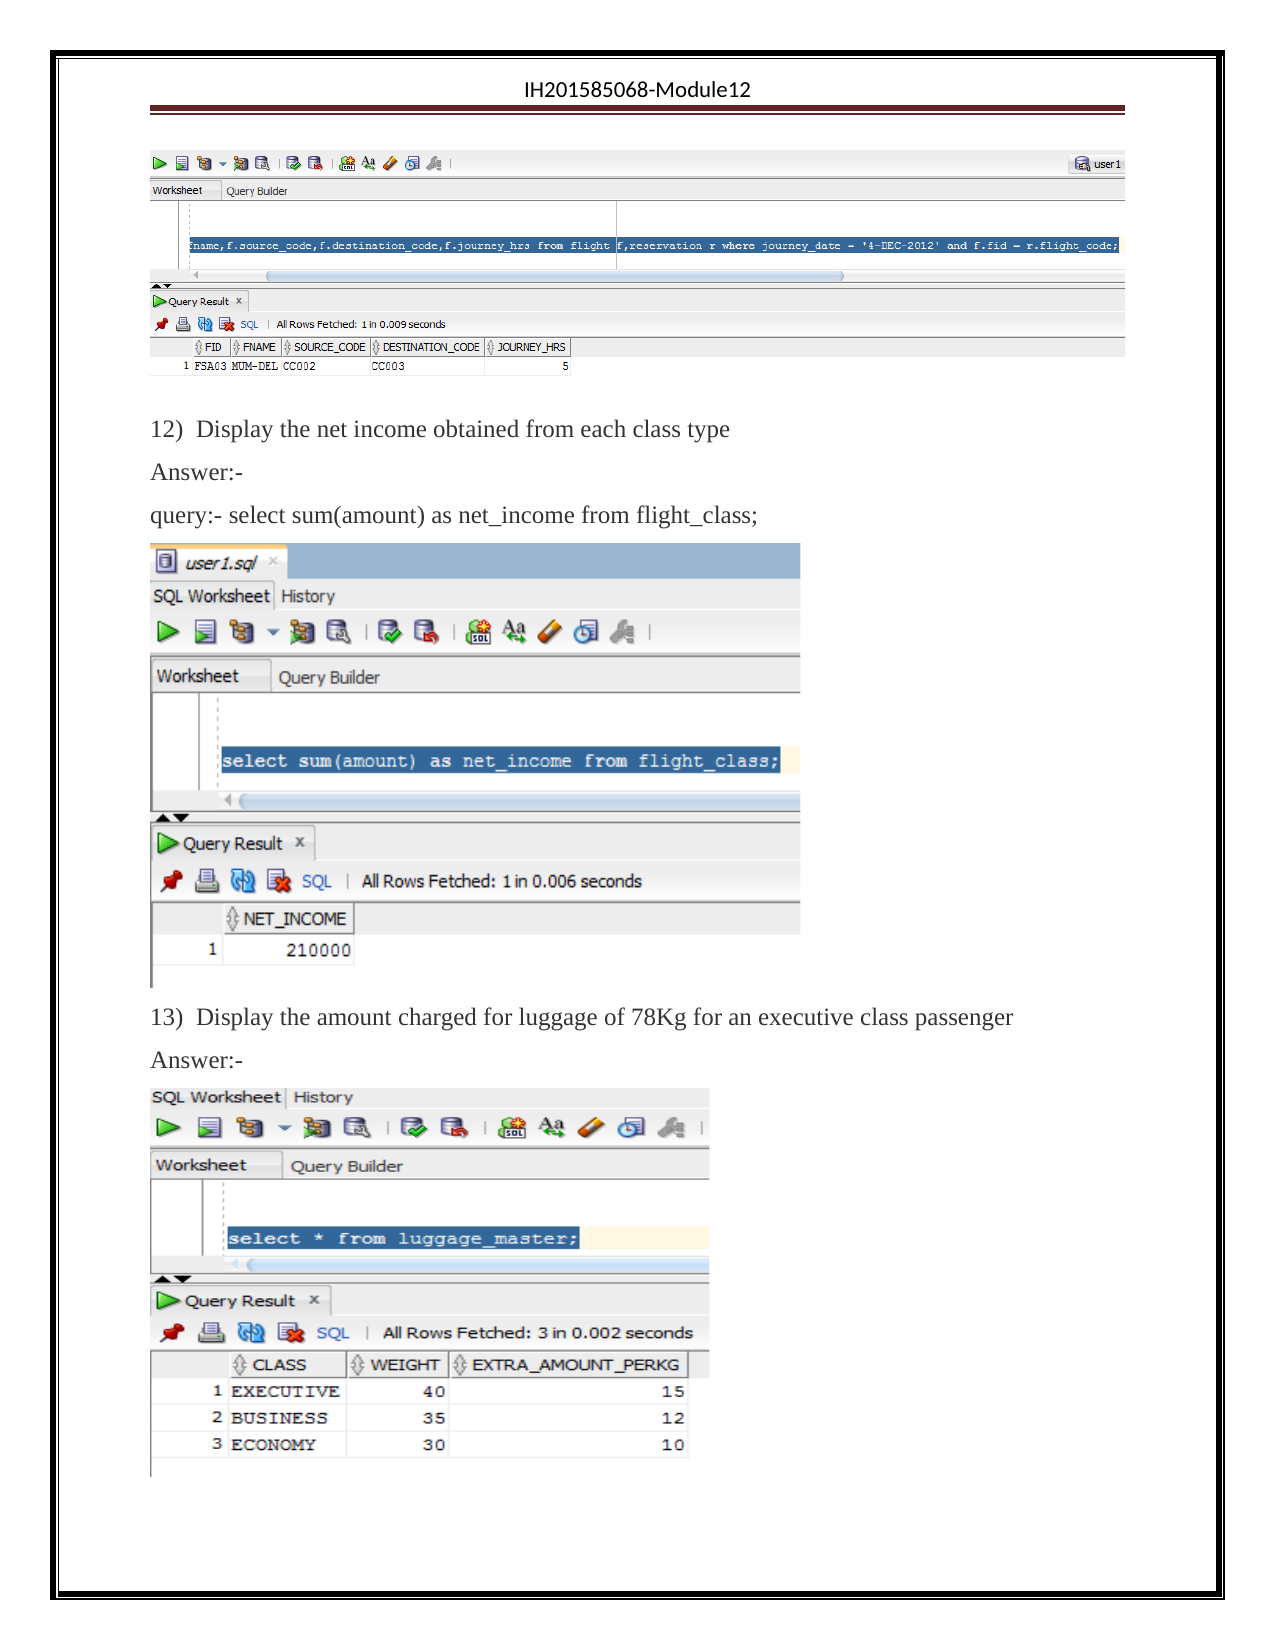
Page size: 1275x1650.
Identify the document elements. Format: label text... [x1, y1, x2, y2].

text query:- select sum(amount) as net_income from flight_class; [150, 500, 1125, 529]
text Answer:- [150, 457, 1125, 486]
text 12) Display the net income obtained from each class type [150, 414, 1125, 443]
picture [150, 150, 1125, 400]
picture [150, 543, 801, 988]
text 13) Display the amount charged for luggage of 78Kg for an executive class passenger [150, 1002, 1125, 1031]
text Answer:- [150, 1045, 1125, 1074]
picture [150, 1088, 710, 1477]
